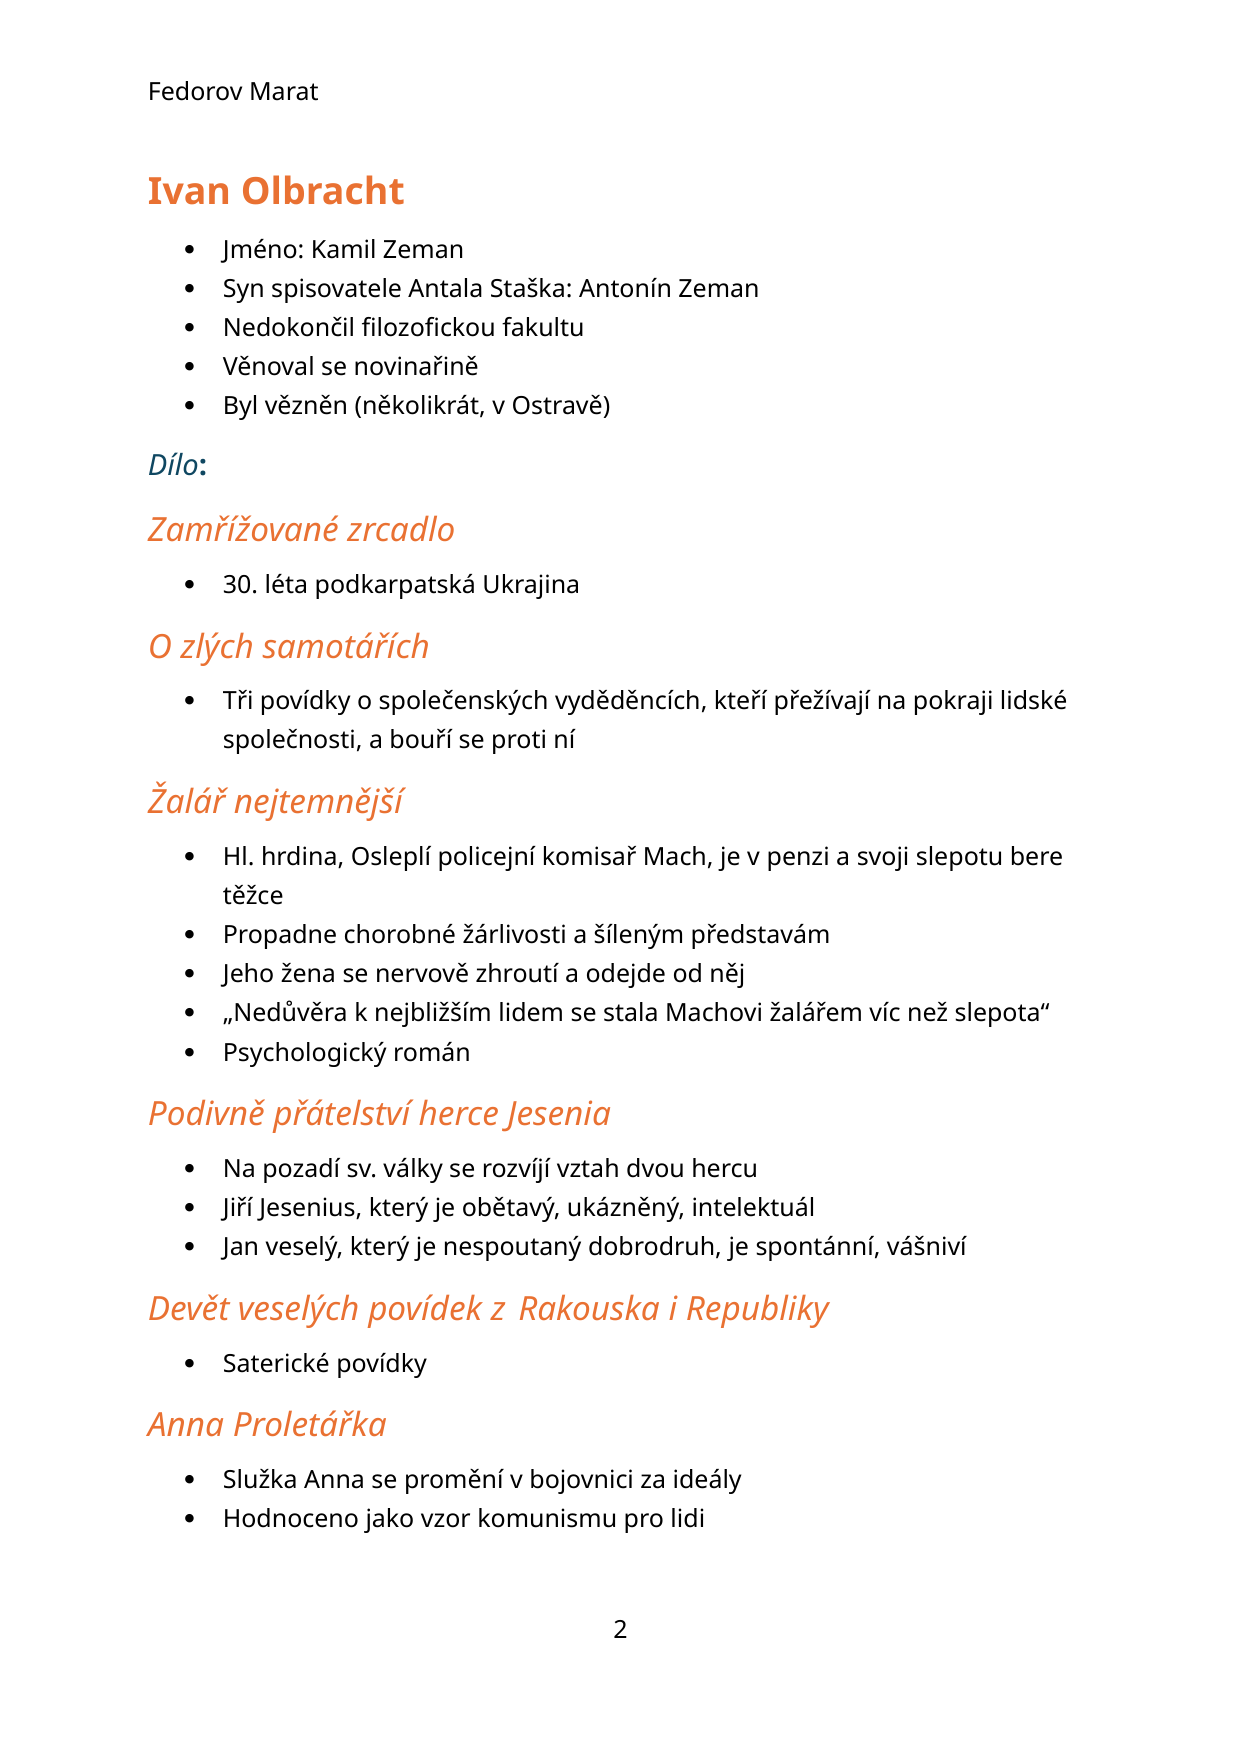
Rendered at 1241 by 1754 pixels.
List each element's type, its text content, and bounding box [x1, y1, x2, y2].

list Saterické povídky [185, 1345, 1093, 1379]
list Jiří Jesenius, který je obětavý, ukázněný, intelektuál [185, 1190, 1093, 1224]
list Tři povídky o společenských vyděděncích, kteří přežívají na pokraji lidské společnosti, a bouří se proti ní [185, 683, 1093, 756]
subtitle Zamřížované zrcadlo [148, 506, 1093, 551]
list Propadne chorobné žárlivosti a šíleným představám [185, 917, 1093, 951]
subtitle Dílo: [148, 444, 1093, 483]
list Nedokončil filozofickou fakultu [185, 309, 1093, 344]
list Psychologický román [185, 1034, 1093, 1068]
list Jeho žena se nervově zhroutí a odejde od něj [185, 956, 1093, 990]
list Služka Anna se promění v bojovnici za ideály [185, 1462, 1093, 1496]
list Hl. hrdina, Osleplí policejní komisař Mach, je v penzi a svoji slepotu bere těžce [185, 838, 1093, 912]
list Věnoval se novinařině [185, 349, 1093, 383]
list Jan veselý, který je nespoutaný dobrodruh, je spontánní, vášniví [185, 1229, 1093, 1263]
list „Nedůvěra k nejbližším lidem se stala Machovi žalářem víc než slepota“ [185, 995, 1093, 1029]
subtitle Anna Proletářka [148, 1401, 1093, 1447]
subtitle Žalář nejtemnější [148, 778, 1093, 823]
list Hodnoceno jako vzor komunismu pro lidi [185, 1501, 1093, 1535]
subtitle Devět veselých povídek z Rakouska i Republiky [148, 1285, 1093, 1330]
subtitle O zlých samotářích [148, 622, 1093, 668]
list 30. léta podkarpatská Ukrajina [185, 567, 1093, 601]
subtitle Podivně přátelství herce Jesenia [148, 1090, 1093, 1136]
list Na pozadí sv. války se rozvíjí vztah dvou hercu [185, 1151, 1093, 1185]
list Jméno: Kamil Zeman [185, 231, 1093, 265]
list Syn spisovatele Antala Staška: Antonín Zeman [185, 270, 1093, 304]
list Byl vězněn (několikrát, v Ostravě) [185, 388, 1093, 422]
subtitle Ivan Olbracht [148, 164, 1093, 215]
